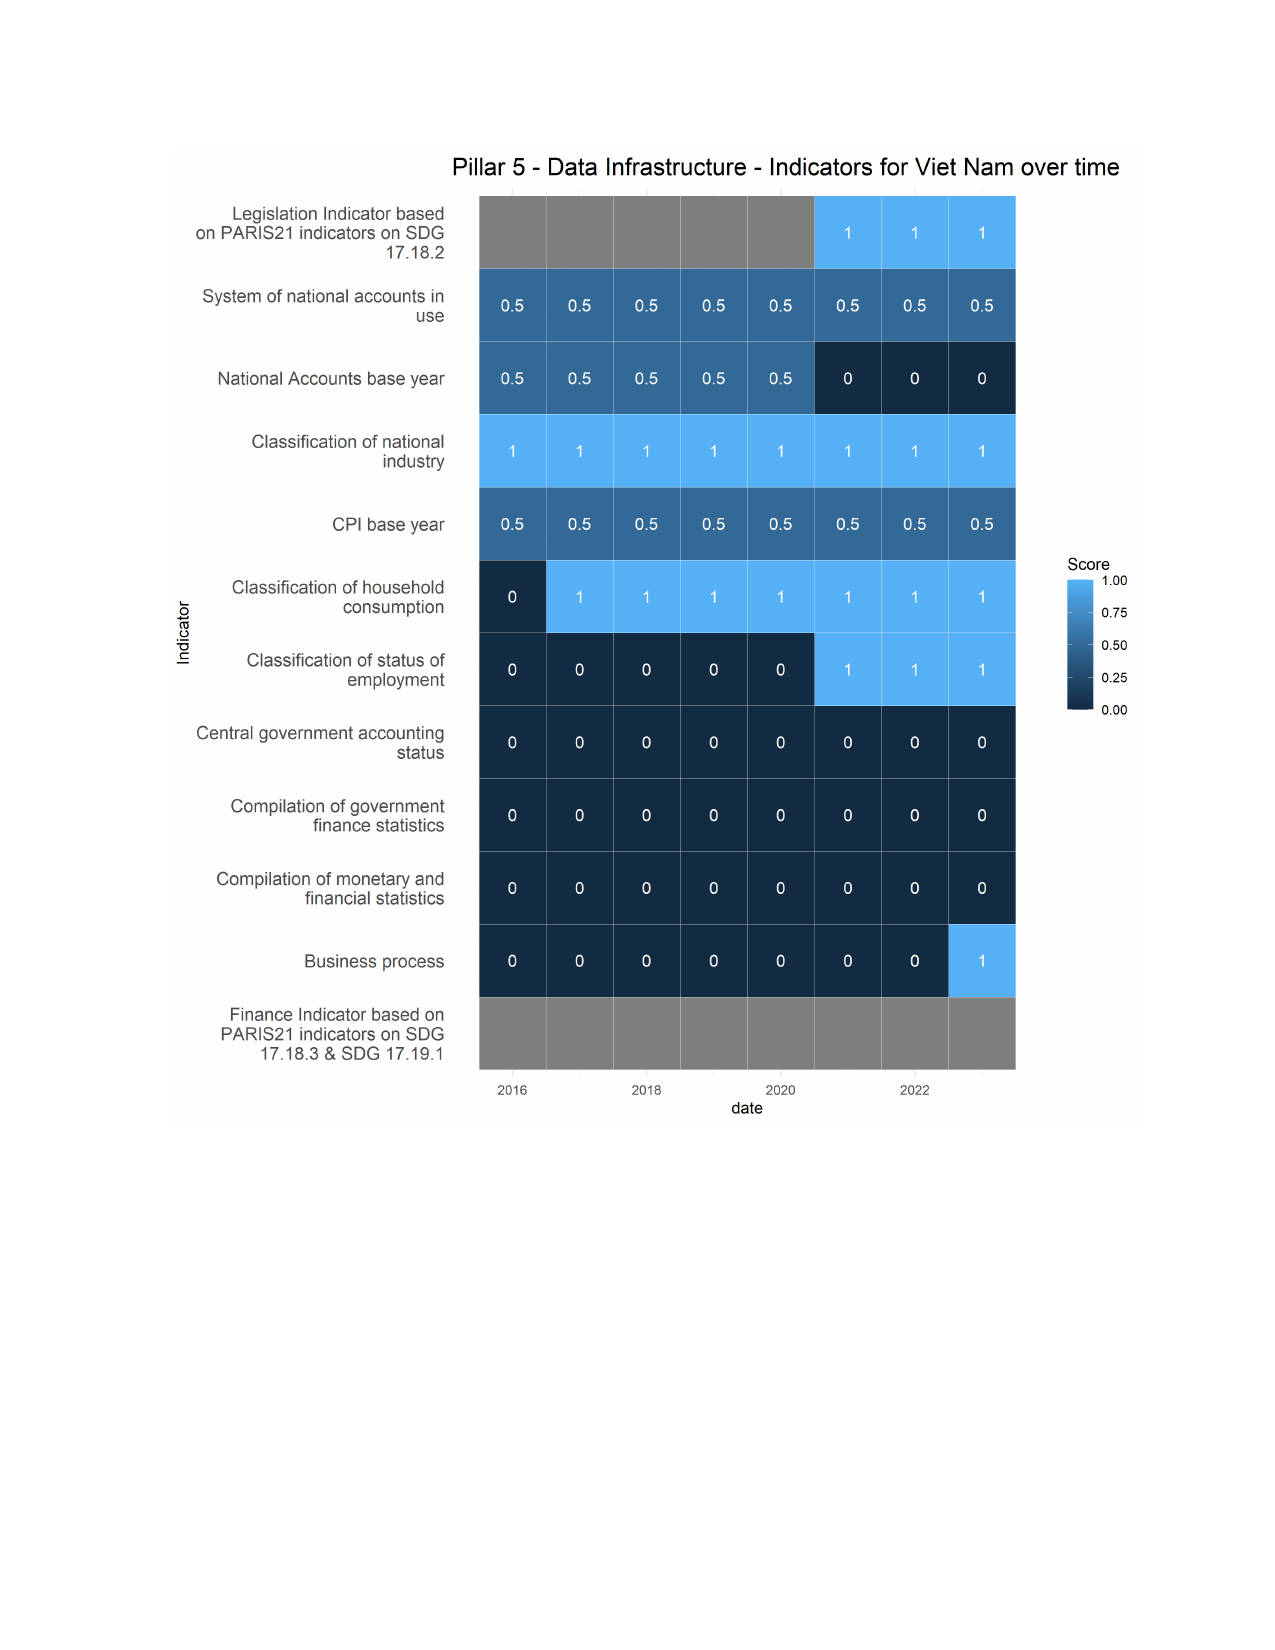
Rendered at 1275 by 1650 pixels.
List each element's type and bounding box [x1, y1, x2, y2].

picture [168, 150, 1144, 1125]
